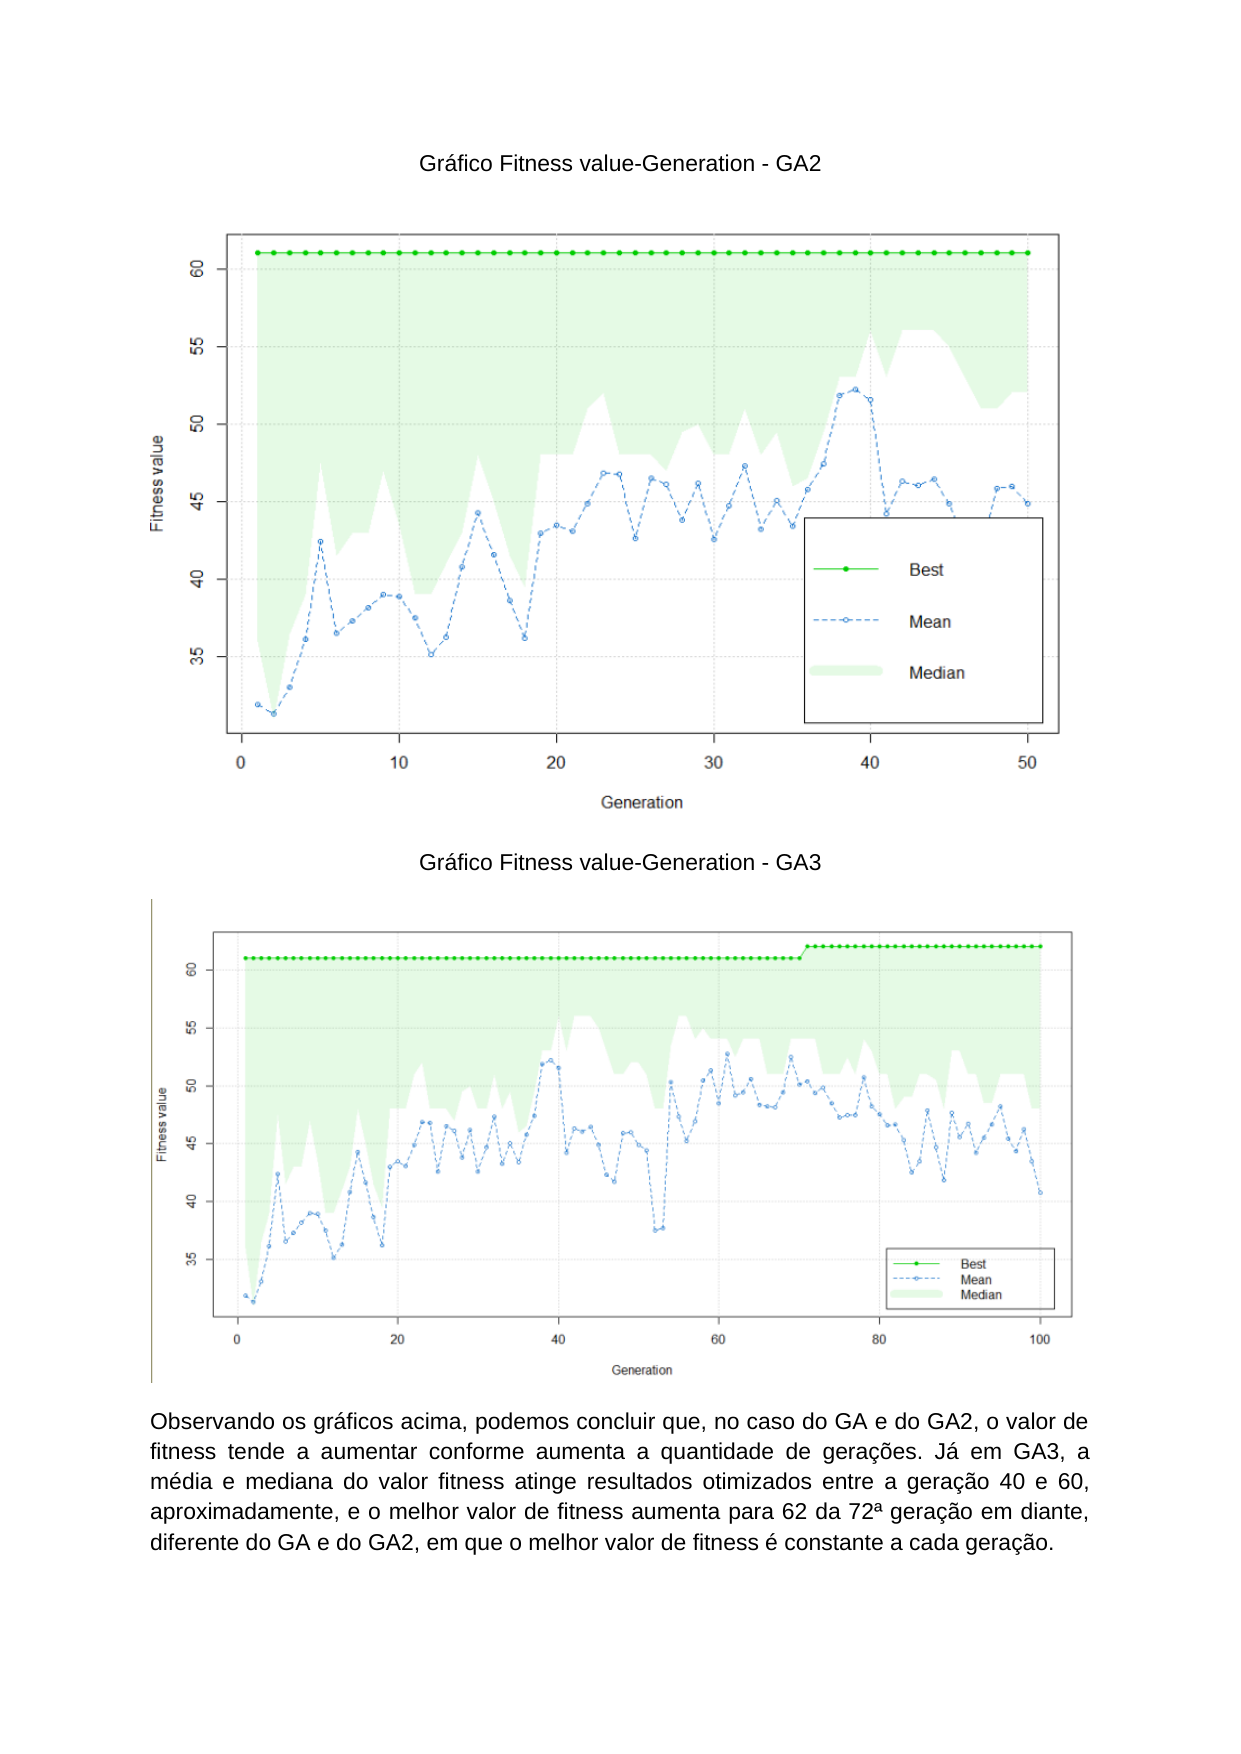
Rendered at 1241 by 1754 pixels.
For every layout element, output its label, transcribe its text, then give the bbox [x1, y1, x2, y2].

picture [150, 201, 1091, 824]
picture [150, 899, 1091, 1383]
text Observando os gráficos acima, podemos concluir que, no caso do GA e do GA2, o valor de fitness tende a aumentar conforme aumenta a quantidade de gerações. Já em GA3, a média e mediana do valor fitness atinge resultados otimizados entre a geração 40 e 60, aproximadamente, e o melhor valor de fitness aumenta para 62 da 72ª geração em diante, diferente do GA e do GA2, em que o melhor valor de fitness é constante a cada geração. [150, 1408, 1090, 1555]
text Gráfico Fitness value-Generation - GA2 [150, 150, 1090, 176]
text Gráfico Fitness value-Generation - GA3 [150, 849, 1090, 875]
